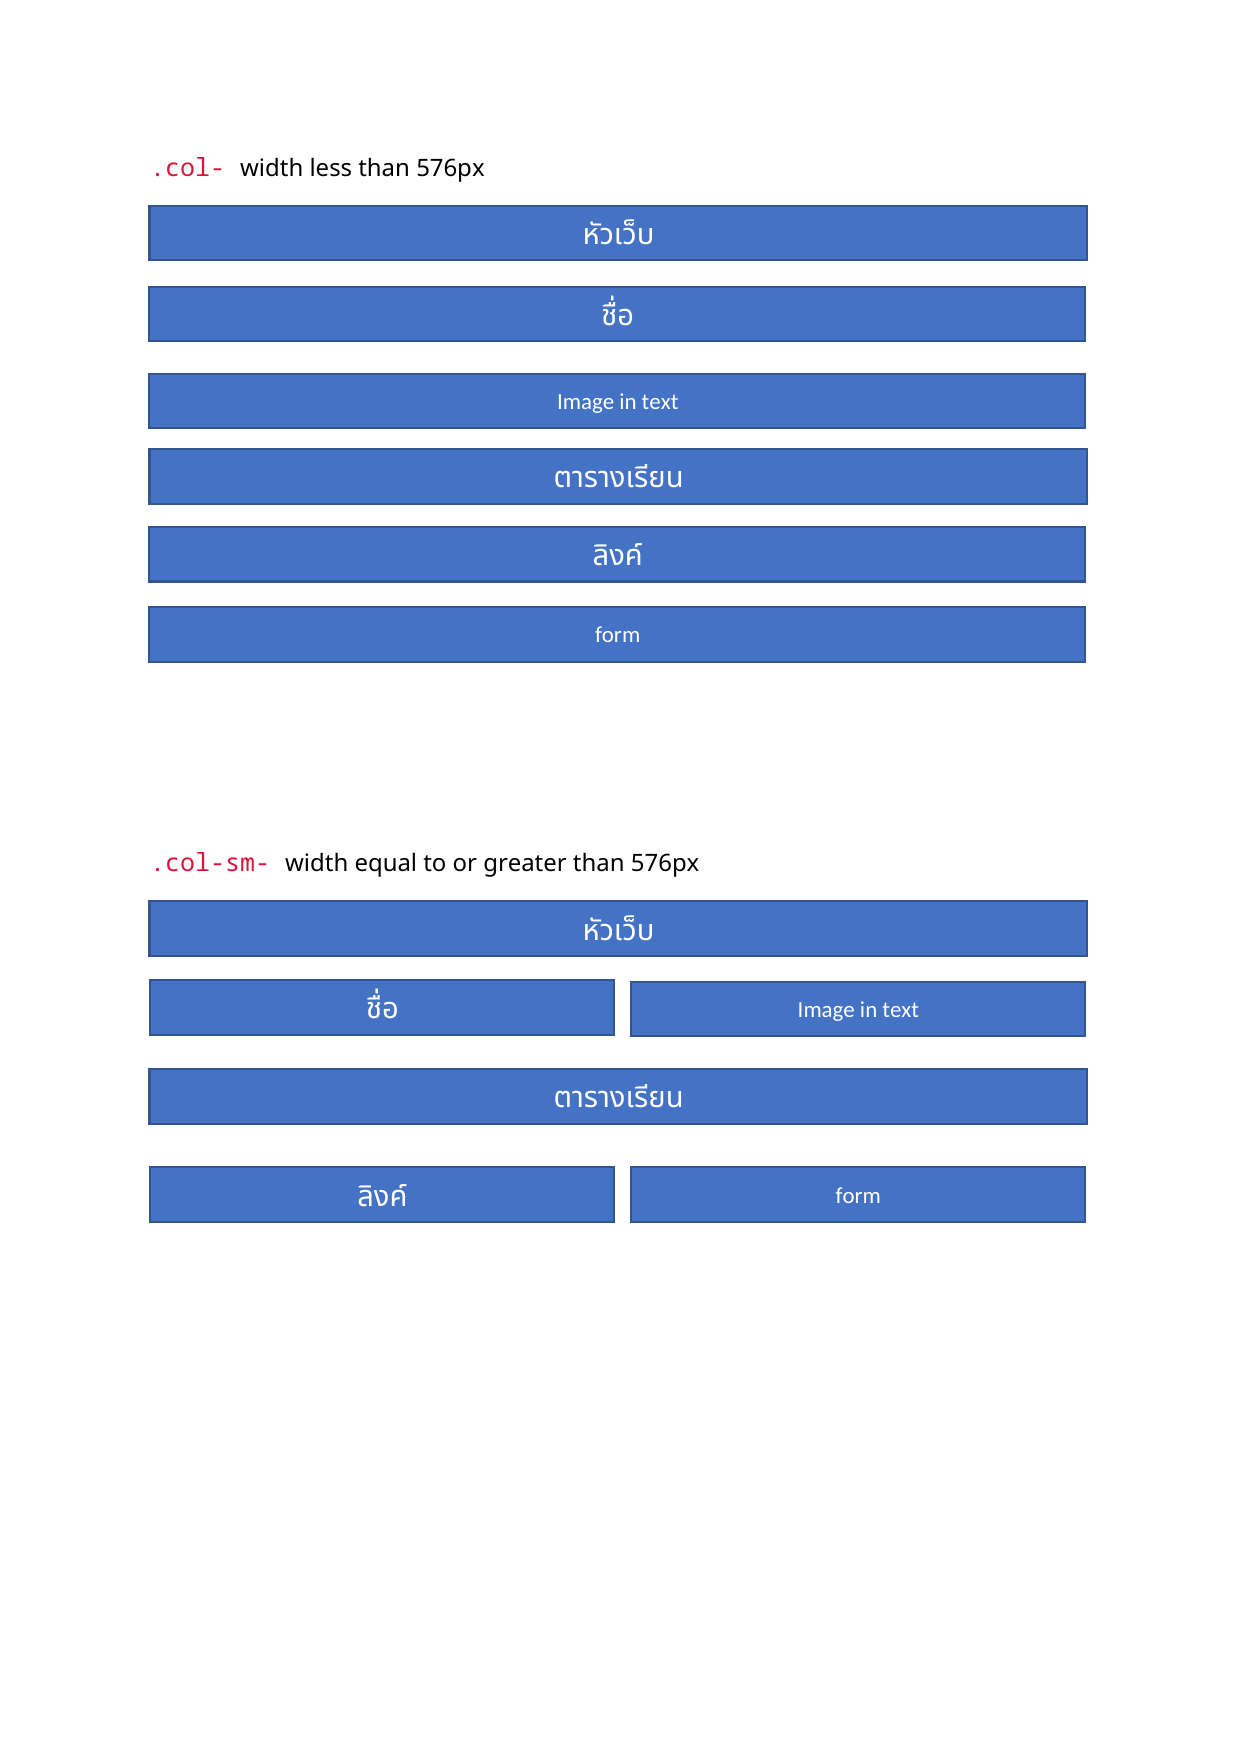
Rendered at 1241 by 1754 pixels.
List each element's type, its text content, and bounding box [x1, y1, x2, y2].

text .col-sm- width equal to or greater than 576px [150, 845, 1090, 879]
text .col- width less than 576px [150, 150, 1090, 184]
